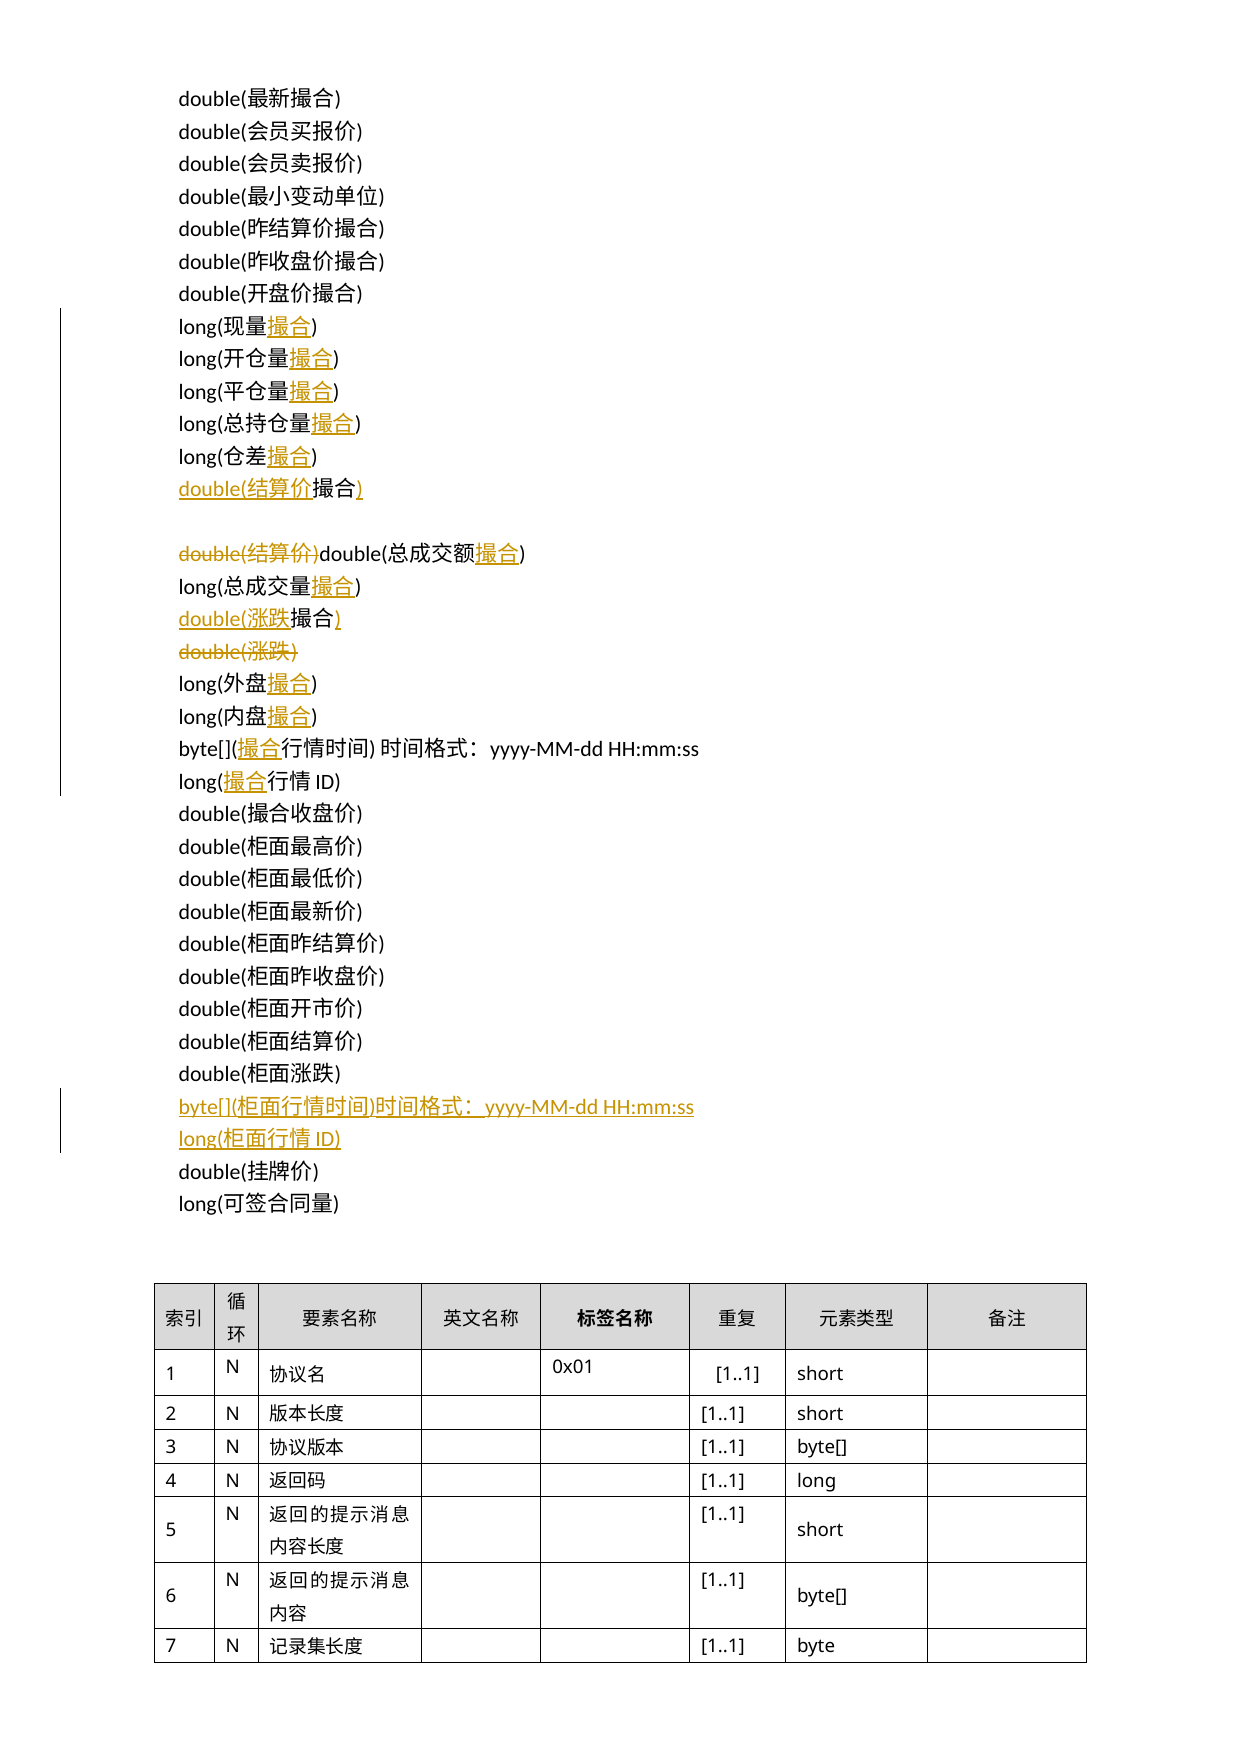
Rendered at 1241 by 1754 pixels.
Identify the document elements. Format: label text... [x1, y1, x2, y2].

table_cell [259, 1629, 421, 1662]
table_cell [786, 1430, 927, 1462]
list long(平仓量) [164, 373, 1165, 406]
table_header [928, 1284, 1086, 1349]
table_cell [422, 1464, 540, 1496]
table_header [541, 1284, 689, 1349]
list long(现量) [164, 308, 1165, 341]
list long(总成交量) [164, 568, 1165, 601]
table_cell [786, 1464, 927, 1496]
list 撮合 [164, 471, 1165, 503]
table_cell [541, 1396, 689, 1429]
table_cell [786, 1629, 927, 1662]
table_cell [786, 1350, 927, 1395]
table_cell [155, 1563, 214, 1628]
list double(柜面结算价) [164, 1023, 1165, 1056]
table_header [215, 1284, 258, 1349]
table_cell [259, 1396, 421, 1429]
list double(挂牌价) [164, 1153, 1165, 1186]
list long(外盘) [164, 666, 1165, 698]
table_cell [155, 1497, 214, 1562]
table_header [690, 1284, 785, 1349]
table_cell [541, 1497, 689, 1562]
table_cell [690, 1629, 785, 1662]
list long(内盘) [164, 698, 1165, 731]
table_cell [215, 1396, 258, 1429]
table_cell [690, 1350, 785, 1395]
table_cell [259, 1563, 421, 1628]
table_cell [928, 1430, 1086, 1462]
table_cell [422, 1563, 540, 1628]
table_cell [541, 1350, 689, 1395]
list 撮合 [164, 601, 1165, 633]
list double(柜面昨结算价) [164, 926, 1165, 958]
list double(最小变动单位) [164, 178, 1165, 211]
list double(柜面最低价) [164, 861, 1165, 893]
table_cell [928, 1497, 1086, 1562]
list double(会员买报价) [164, 113, 1165, 146]
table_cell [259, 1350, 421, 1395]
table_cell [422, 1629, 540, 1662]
list double(柜面昨收盘价) [164, 958, 1165, 991]
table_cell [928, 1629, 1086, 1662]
list double(柜面最新价) [164, 893, 1165, 926]
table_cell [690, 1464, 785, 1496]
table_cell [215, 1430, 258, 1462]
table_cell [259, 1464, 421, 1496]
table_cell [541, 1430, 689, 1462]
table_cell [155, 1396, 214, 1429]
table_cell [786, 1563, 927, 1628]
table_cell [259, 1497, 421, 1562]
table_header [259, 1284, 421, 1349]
list double(撮合收盘价) [164, 796, 1165, 828]
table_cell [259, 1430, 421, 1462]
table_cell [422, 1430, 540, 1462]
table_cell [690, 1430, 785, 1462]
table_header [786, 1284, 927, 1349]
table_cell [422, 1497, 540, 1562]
list long(行情ID) [164, 763, 1165, 796]
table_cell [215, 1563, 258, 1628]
list double(柜面涨跌) [164, 1056, 1165, 1088]
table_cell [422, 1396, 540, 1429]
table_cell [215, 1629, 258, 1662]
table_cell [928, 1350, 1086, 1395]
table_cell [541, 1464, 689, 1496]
list long(可签合同量) [164, 1186, 1165, 1218]
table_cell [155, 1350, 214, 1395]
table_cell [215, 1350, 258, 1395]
list long(总持仓量) [164, 406, 1165, 438]
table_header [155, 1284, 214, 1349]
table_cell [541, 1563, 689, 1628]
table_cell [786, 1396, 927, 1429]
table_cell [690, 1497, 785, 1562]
list double(柜面开市价) [164, 991, 1165, 1023]
list long(仓差) [164, 438, 1165, 471]
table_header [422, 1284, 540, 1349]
list double(昨结算价撮合) [164, 211, 1165, 243]
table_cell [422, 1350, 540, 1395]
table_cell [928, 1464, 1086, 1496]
list double(开盘价撮合) [164, 276, 1165, 308]
list double(会员卖报价) [164, 146, 1165, 178]
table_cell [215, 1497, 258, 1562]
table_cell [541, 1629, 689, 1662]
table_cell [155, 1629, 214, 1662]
list double(最新撮合) [164, 81, 1165, 113]
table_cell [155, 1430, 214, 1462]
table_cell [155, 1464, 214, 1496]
list double(柜面最高价) [164, 828, 1165, 861]
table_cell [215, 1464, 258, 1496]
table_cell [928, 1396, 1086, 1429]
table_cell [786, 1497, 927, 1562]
list long(开仓量) [164, 341, 1165, 373]
list double(总成交额) [164, 536, 1165, 568]
list double(昨收盘价撮合) [164, 243, 1165, 276]
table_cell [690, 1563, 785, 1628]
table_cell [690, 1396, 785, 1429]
list byte[](行情时间) 时间格式：yyyy-MM-dd HH:mm:ss [164, 731, 1165, 763]
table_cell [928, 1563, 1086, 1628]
